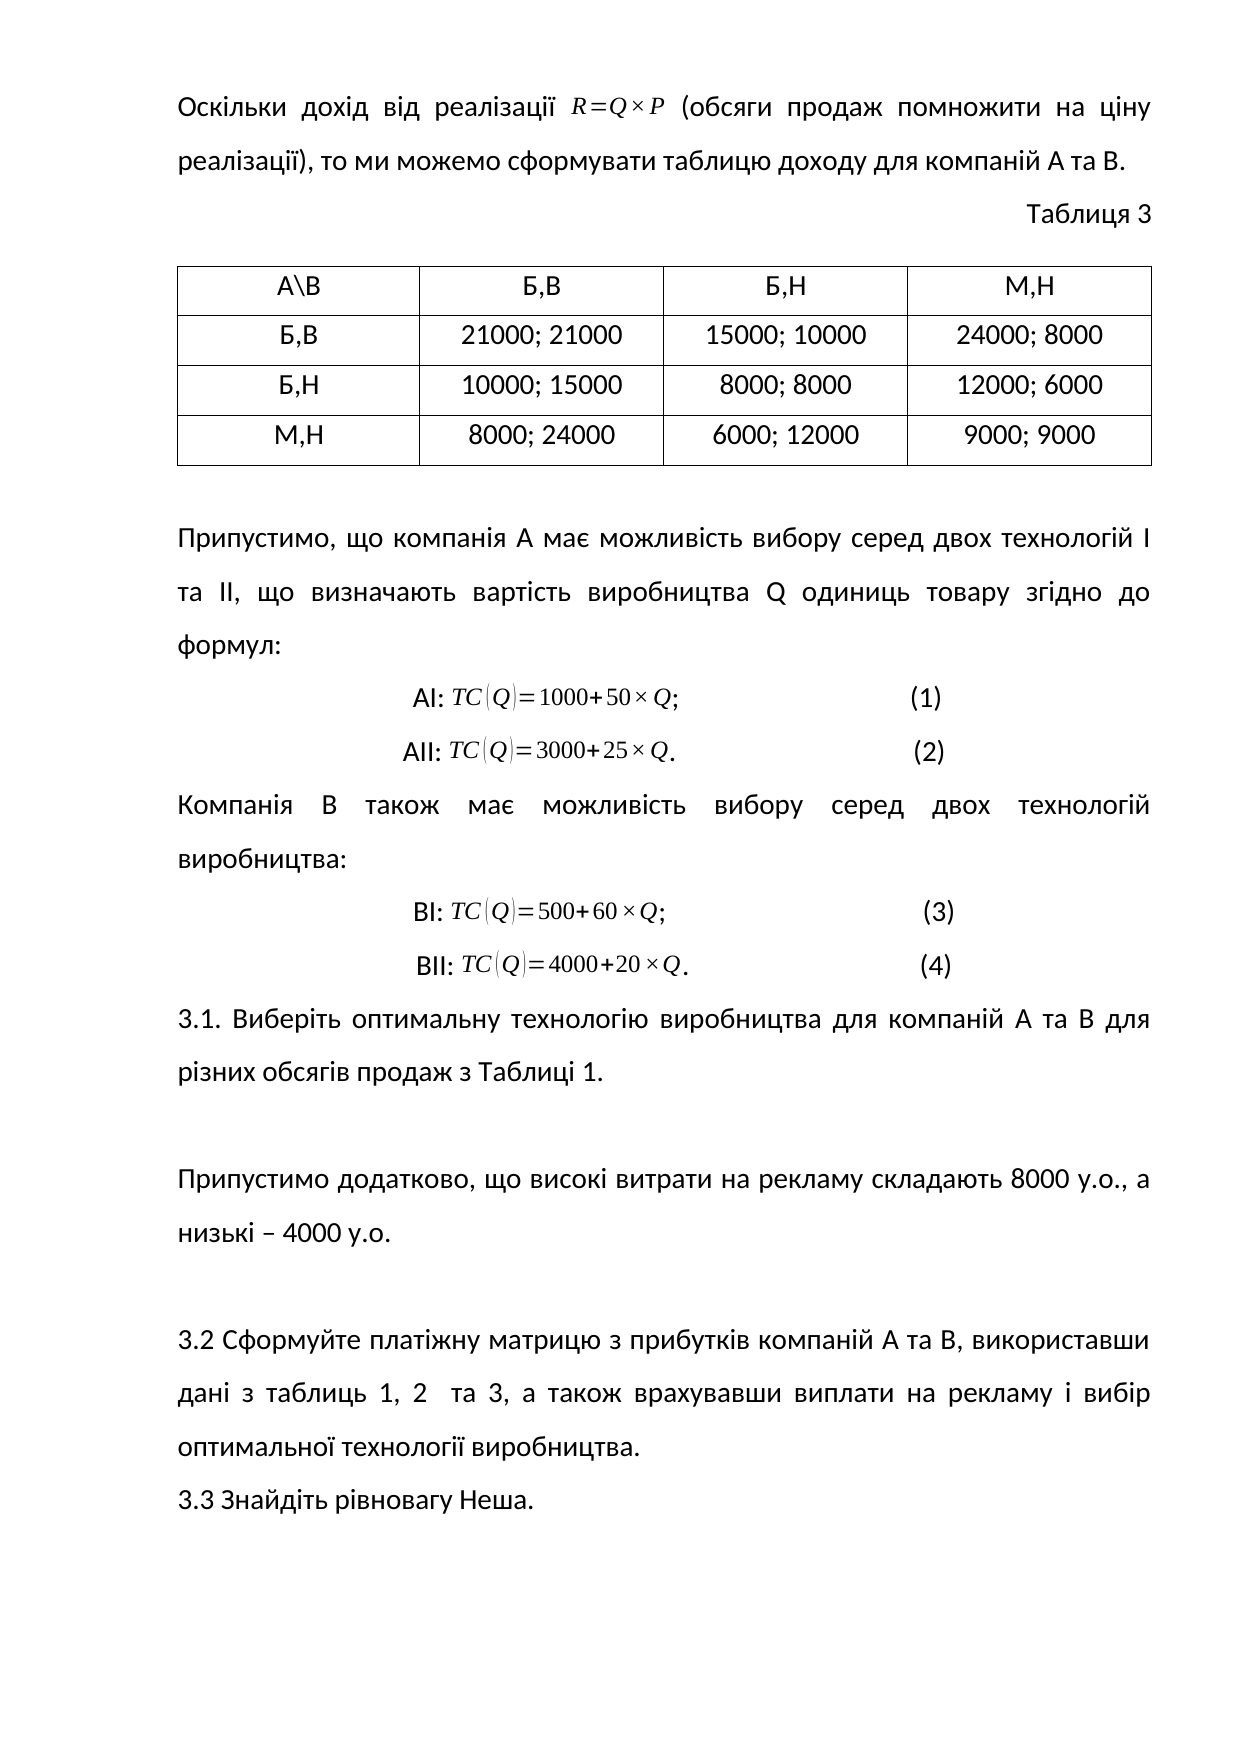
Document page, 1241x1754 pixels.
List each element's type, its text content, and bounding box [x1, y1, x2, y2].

list 3.2 Сформуйте платіжну матрицю з прибутків компаній А та В, використавши дані з таблиць 1, 2 та 3, а також врахувавши виплати на рекламу і вибір оптимальної технології виробництва. [177, 1321, 1152, 1463]
table_header А\В [178, 267, 419, 315]
list 3.3 Знайдіть рівновагу Неша. [177, 1481, 1152, 1517]
table_cell 9000; 9000 [908, 416, 1151, 465]
table_cell Б,Н [178, 366, 419, 415]
table_cell 6000; 12000 [664, 416, 907, 465]
table_cell 8000; 8000 [664, 366, 907, 415]
table_cell 8000; 24000 [420, 416, 663, 465]
table_cell 10000; 15000 [420, 366, 663, 415]
table_cell 21000; 21000 [420, 316, 663, 365]
list Припустимо додатково, що високі витрати на рекламу складають 8000 у.о., а низькі – 4000 у.о. [177, 1160, 1152, 1249]
list 3.1. Виберіть оптимальну технологію виробництва для компаній А та В для різних обсягів продаж з Таблиці 1. [177, 1000, 1152, 1089]
table_cell 15000; 10000 [664, 316, 907, 365]
table_cell 12000; 6000 [908, 366, 1151, 415]
table_header Б,В [420, 267, 663, 315]
table_cell 24000; 8000 [908, 316, 1151, 365]
list Оскільки дохід від реалізації (обсяги продаж помножити на ціну реалізації), то ми можемо сформувати таблицю доходу для компаній А та В. [177, 88, 1152, 178]
table_header М,Н [908, 267, 1151, 315]
list Компанія В також має можливість вибору серед двох технологій виробництва: [177, 786, 1152, 875]
table_cell М,Н [178, 416, 419, 465]
list ВII: . (4) [177, 947, 1152, 982]
list ВІ: ; (3) [177, 893, 1152, 929]
table_cell Б,В [178, 316, 419, 365]
list Припустимо, що компанія А має можливість вибору серед двох технологій І та ІІ, що визначають вартість виробництва Q одиниць товару згідно до формул: [177, 519, 1152, 662]
table_header Б,Н [664, 267, 907, 315]
list АІ: ; (1) [177, 679, 1152, 715]
list АII: . (2) [177, 733, 1152, 768]
list Таблиця 3 [177, 195, 1152, 231]
